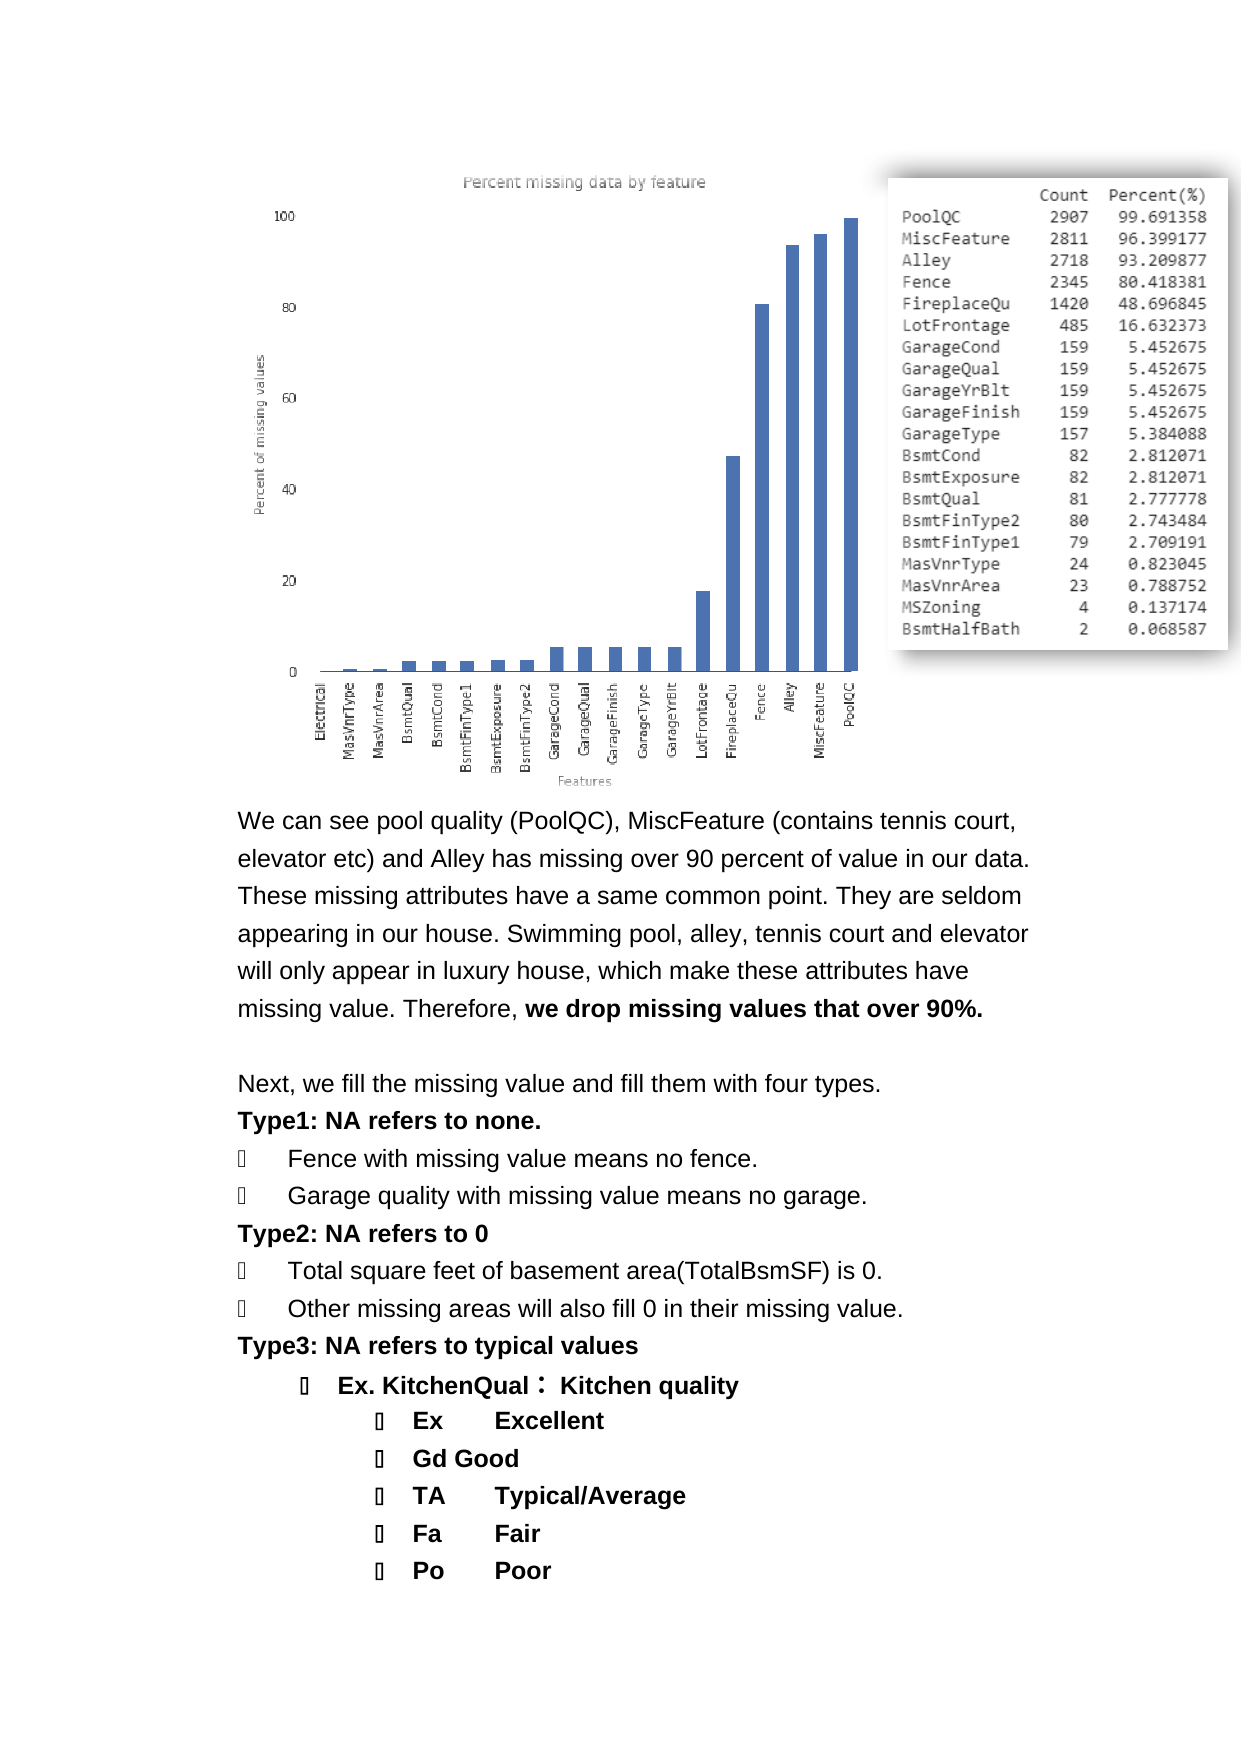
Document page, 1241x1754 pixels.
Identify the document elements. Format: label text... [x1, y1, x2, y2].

list Garage quality with missing value means no garage. [237, 1177, 1053, 1214]
list Fa Fair [375, 1514, 1053, 1552]
list TA Typical/Average [375, 1477, 1053, 1514]
list Ex Excellent [375, 1402, 1053, 1439]
list Po Poor [375, 1552, 1053, 1589]
list Fence with missing value means no fence. [237, 1139, 1053, 1177]
text We can see pool quality (PoolQC), MiscFeature (contains tennis court, elevator etc) and Alley has missing over 90 percent of value in our data. These missing attributes have a same common point. They are seldom appearing in our house. Swimming pool, alley, tennis court and elevator will only appear in luxury house, which make these attributes have missing value. Therefore, we drop missing values that over 90%. [237, 802, 1053, 1027]
picture [266, 178, 1228, 771]
list Ex. KitchenQual： Kitchen quality [300, 1364, 1053, 1402]
text Type2: NA refers to 0 [237, 1214, 1053, 1252]
list Gd Good [375, 1439, 1053, 1477]
list Total square feet of basement area(TotalBsmSF) is 0. [237, 1252, 1053, 1289]
text Type3: NA refers to typical values [237, 1327, 1053, 1364]
text Type1: NA refers to none. [237, 1102, 1053, 1139]
text Next, we fill the missing value and fill them with four types. [237, 1064, 1053, 1102]
list Other missing areas will also fill 0 in their missing value. [237, 1289, 1053, 1327]
